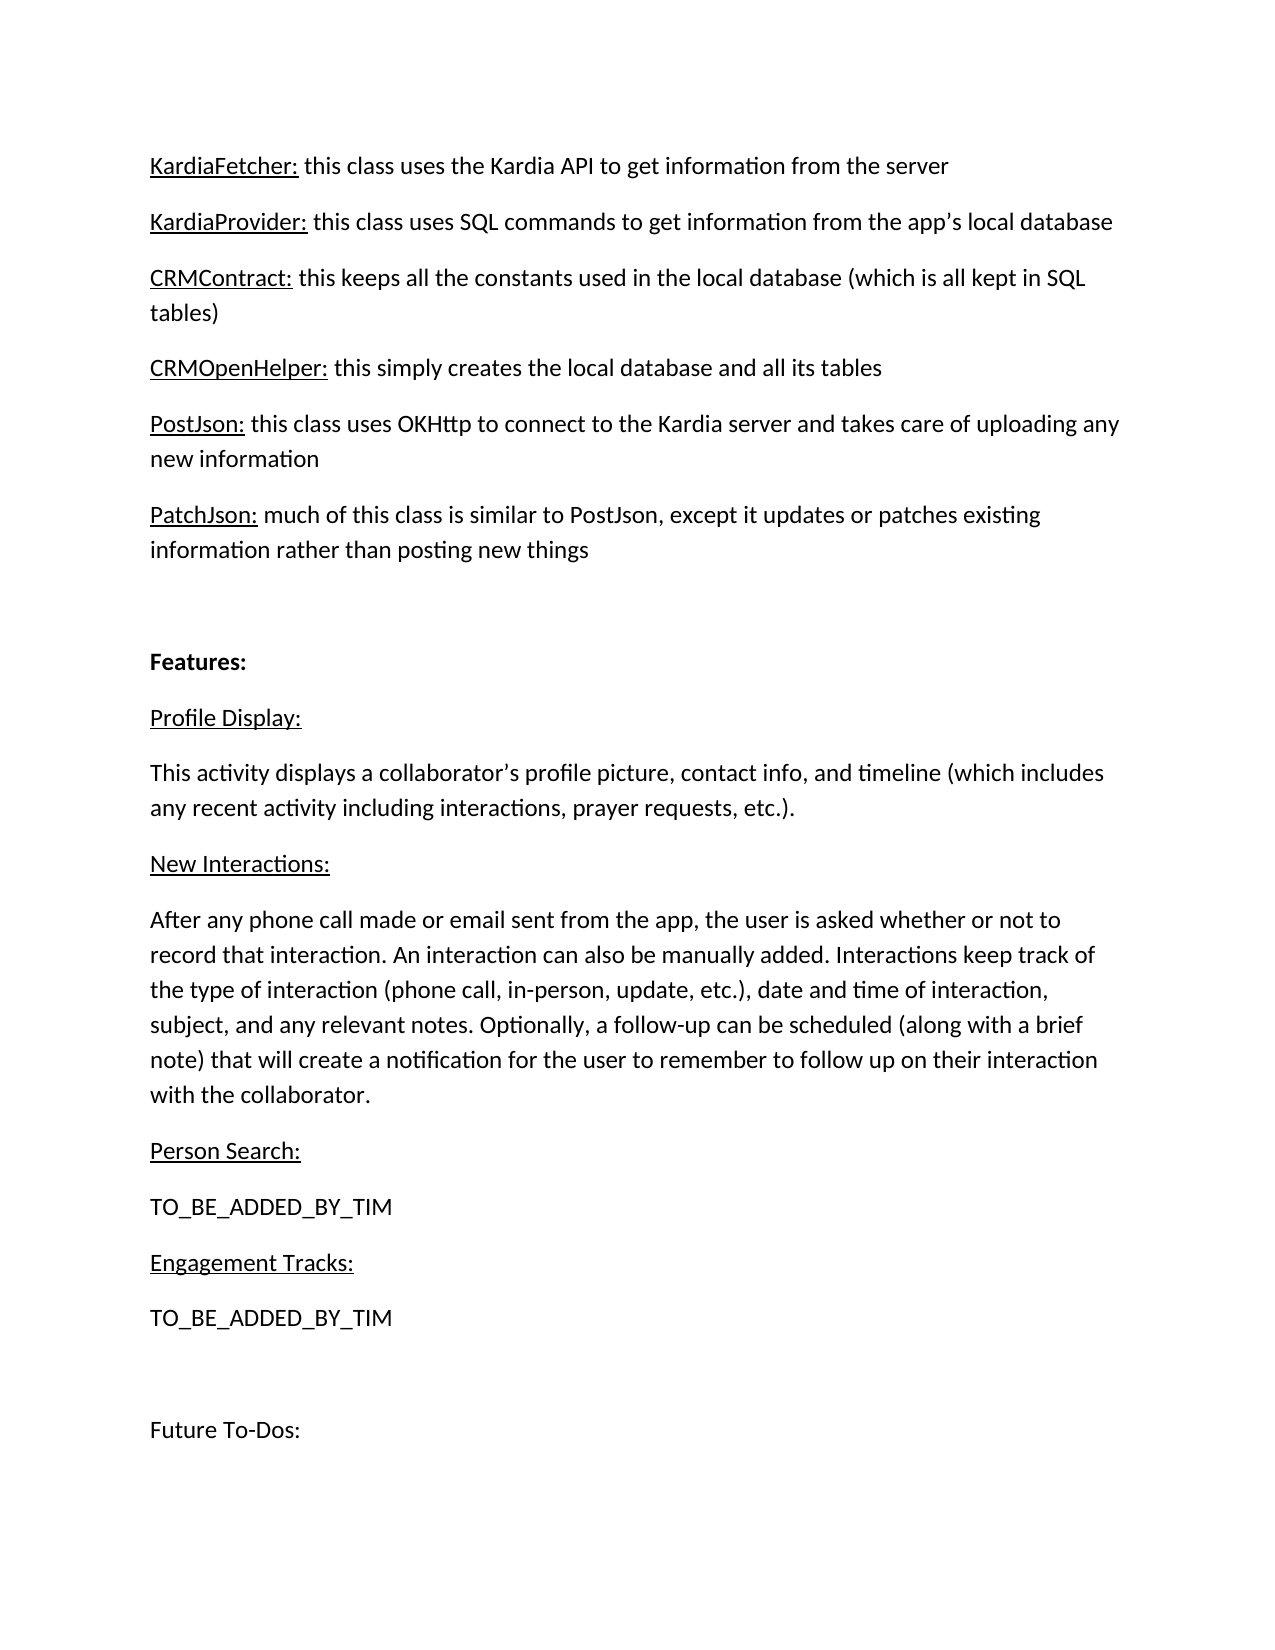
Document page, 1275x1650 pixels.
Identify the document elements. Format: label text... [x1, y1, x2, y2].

text TO_BE_ADDED_BY_TIM [150, 1302, 1125, 1333]
text Future To-Dos: [150, 1414, 1125, 1445]
text TO_BE_ADDED_BY_TIM [150, 1191, 1125, 1221]
text Profile Display: [150, 702, 1125, 732]
text PatchJson: much of this class is similar to PostJson, except it updates or patches existing information rather than posting new things [150, 499, 1125, 565]
text KardiaProvider: this class uses SQL commands to get information from the app’s local database [150, 206, 1125, 236]
text Features: [150, 646, 1125, 676]
text This activity displays a collaborator’s profile picture, contact info, and timeline (which includes any recent activity including interactions, prayer requests, etc.). [150, 757, 1125, 823]
text Engagement Tracks: [150, 1247, 1125, 1277]
text Person Search: [150, 1135, 1125, 1166]
text CRMOpenHelper: this simply creates the local database and all its tables [150, 352, 1125, 383]
text New Interactions: [150, 848, 1125, 879]
text PostJson: this class uses OKHttp to connect to the Kardia server and takes care of uploading any new information [150, 408, 1125, 474]
text CRMContract: this keeps all the constants used in the local database (which is all kept in SQL tables) [150, 262, 1125, 327]
text KardiaFetcher: this class uses the Kardia API to get information from the server [150, 150, 1125, 181]
text After any phone call made or email sent from the app, the user is asked whether or not to record that interaction. An interaction can also be manually added. Interactions keep track of the type of interaction (phone call, in-person, update, etc.), date and time of interaction, subject, and any relevant notes. Optionally, a follow-up can be scheduled (along with a brief note) that will create a notification for the user to remember to follow up on their interaction with the collaborator. [150, 904, 1125, 1110]
